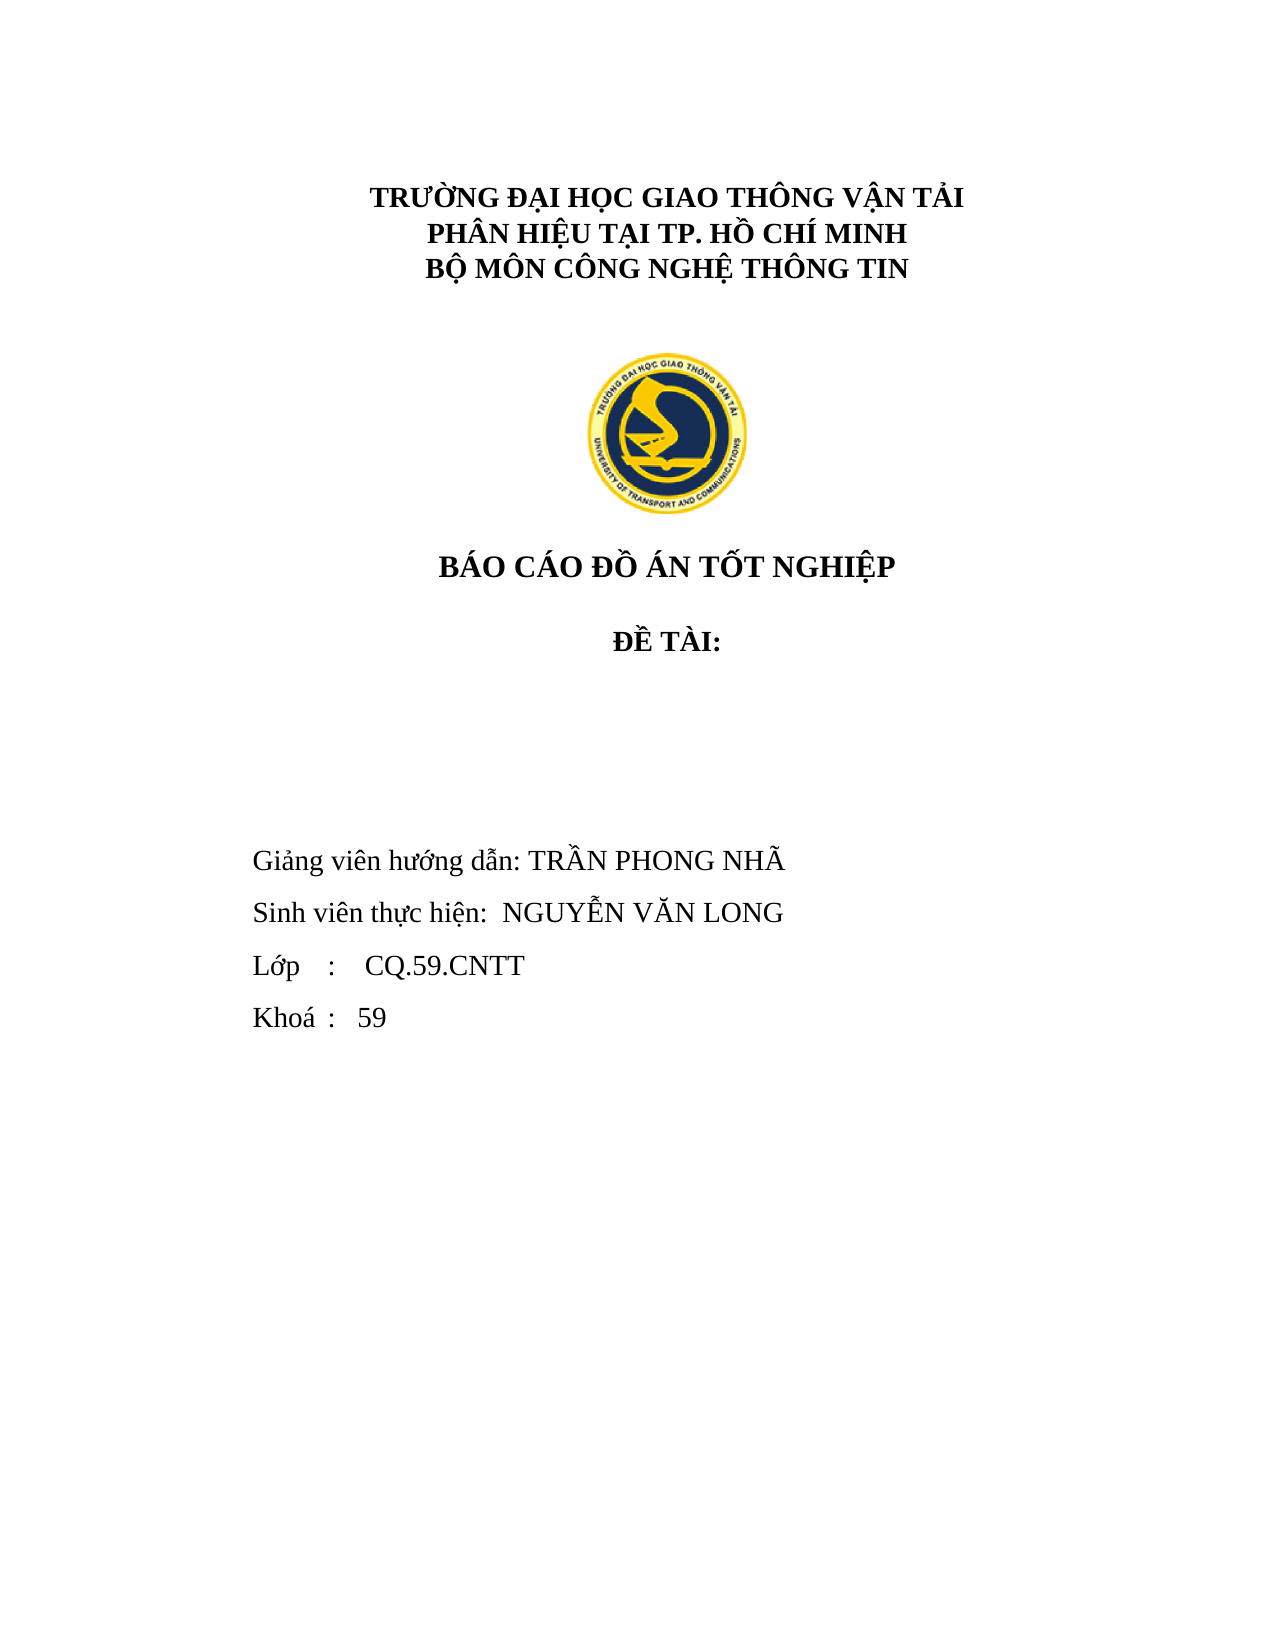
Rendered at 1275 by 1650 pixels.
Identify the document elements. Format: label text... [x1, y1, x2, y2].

picture [587, 353, 747, 514]
text Sinh viên thực hiện: NGUYỄN VĂN LONG [244, 895, 1165, 931]
text BÁO CÁO ĐỒ ÁN TỐT NGHIỆP [169, 548, 1165, 586]
text ĐỀ TÀI: [169, 624, 1165, 660]
text BỘ MÔN CÔNG NGHỆ THÔNG TIN [169, 252, 1165, 287]
text TRƯỜNG ĐẠI HỌC GIAO THÔNG VẬN TẢI [169, 180, 1165, 216]
text Khoá : 59 [244, 1000, 1165, 1036]
text Giảng viên hướng dẫn: TRẦN PHONG NHÃ [244, 843, 1165, 879]
text Lớp : CQ.59.CNTT [244, 948, 1165, 983]
text PHÂN HIỆU TẠI TP. HỒ CHÍ MINH [169, 216, 1165, 252]
